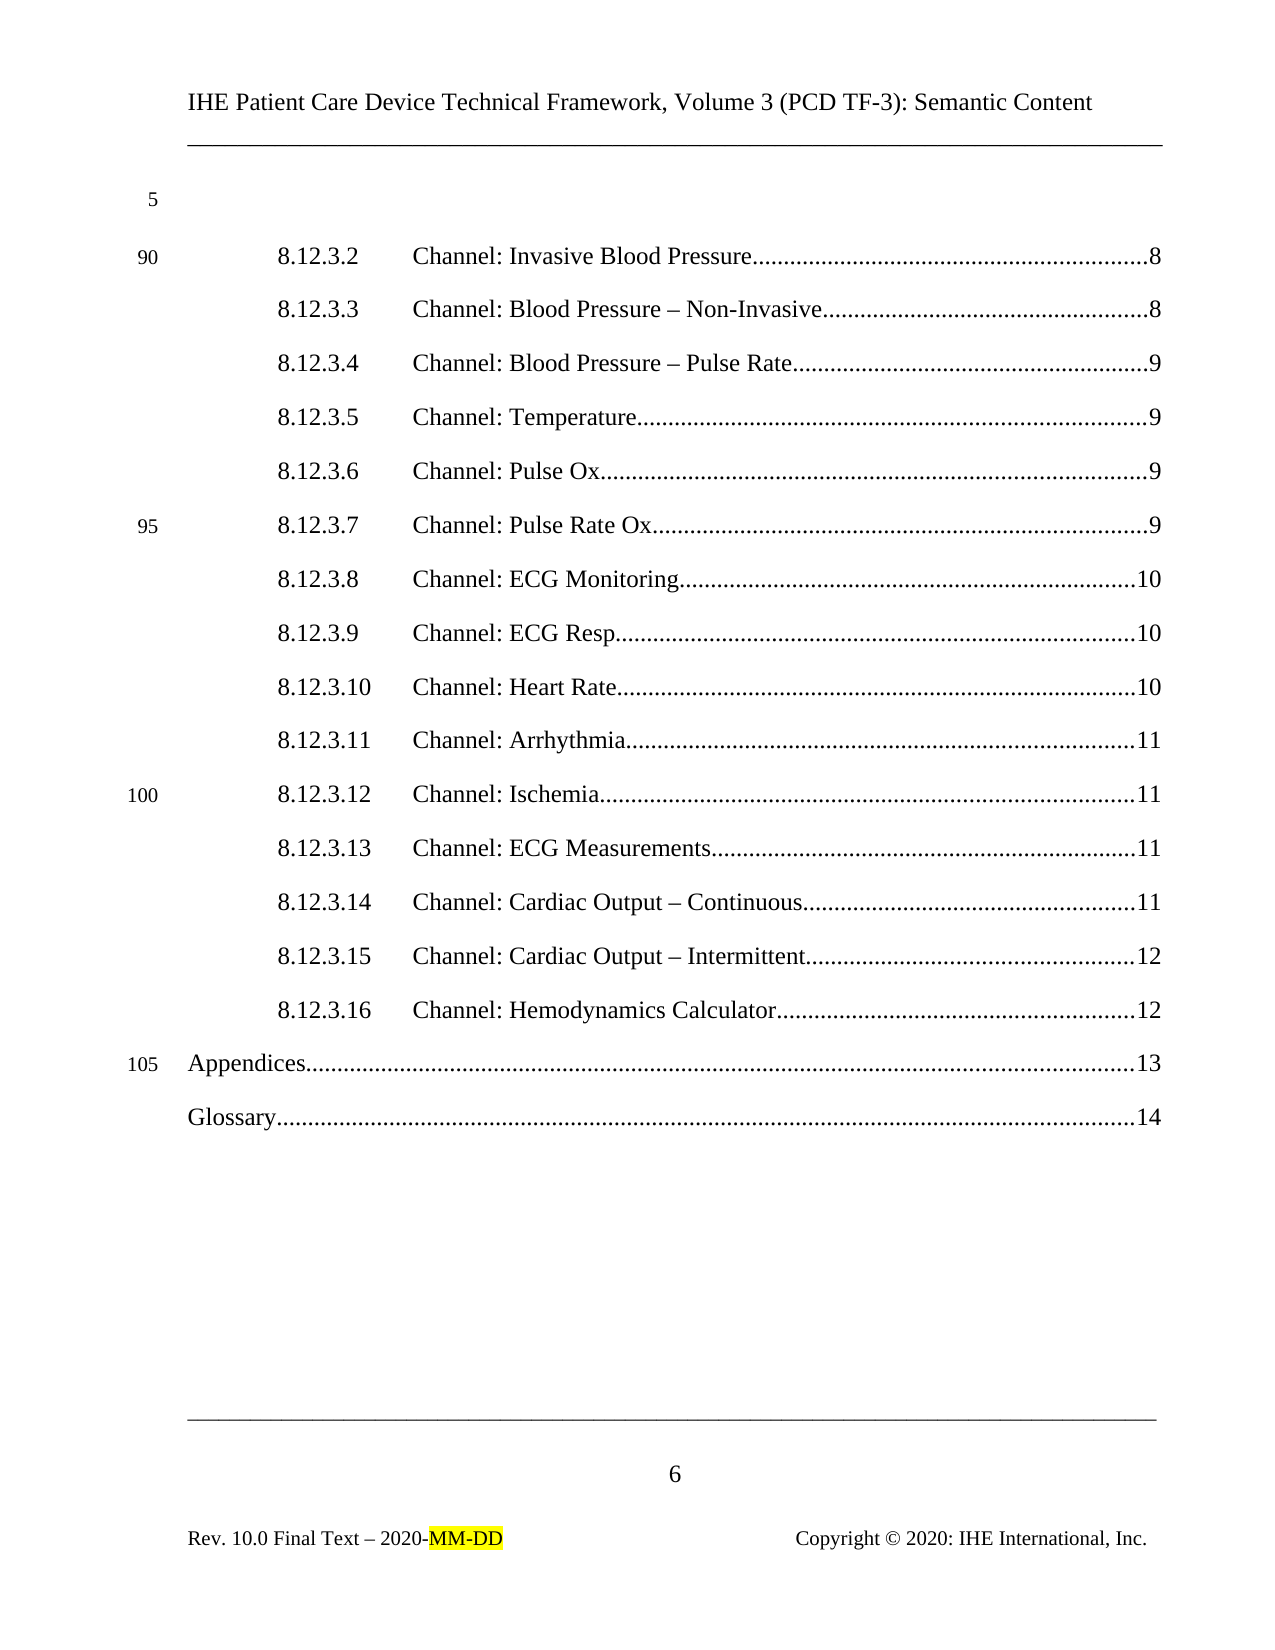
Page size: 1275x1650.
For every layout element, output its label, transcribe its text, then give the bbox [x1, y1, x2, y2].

text 8.12.3.11 Channel: Arrhythmia 11 [277, 725, 1162, 754]
text 8.12.3.15 Channel: Cardiac Output – Intermittent 12 [277, 941, 1162, 969]
text Glossary 14 [187, 1102, 1162, 1131]
text 8.12.3.12 Channel: Ischemia 11 [277, 779, 1162, 808]
text 8.12.3.4 Channel: Blood Pressure – Pulse Rate 9 [277, 348, 1162, 377]
text 8.12.3.8 Channel: ECG Monitoring 10 [277, 564, 1162, 593]
text 8.12.3.3 Channel: Blood Pressure – Non-Invasive 8 [277, 294, 1162, 323]
text 8.12.3.10 Channel: Heart Rate 10 [277, 672, 1162, 700]
text Appendices 13 [187, 1048, 1162, 1077]
text 8.12.3.16 Channel: Hemodynamics Calculator 12 [277, 995, 1162, 1023]
text 8.12.3.5 Channel: Temperature 9 [277, 402, 1162, 431]
text 8.12.3.7 Channel: Pulse Rate Ox 9 [277, 510, 1162, 539]
text 8.12.3.9 Channel: ECG Resp 10 [277, 618, 1162, 646]
text 8.12.3.6 Channel: Pulse Ox 9 [277, 456, 1162, 485]
text 8.12.3.2 Channel: Invasive Blood Pressure 8 [277, 241, 1162, 269]
text 8.12.3.13 Channel: ECG Measurements 11 [277, 833, 1162, 862]
text 8.12.3.14 Channel: Cardiac Output – Continuous 11 [277, 887, 1162, 916]
